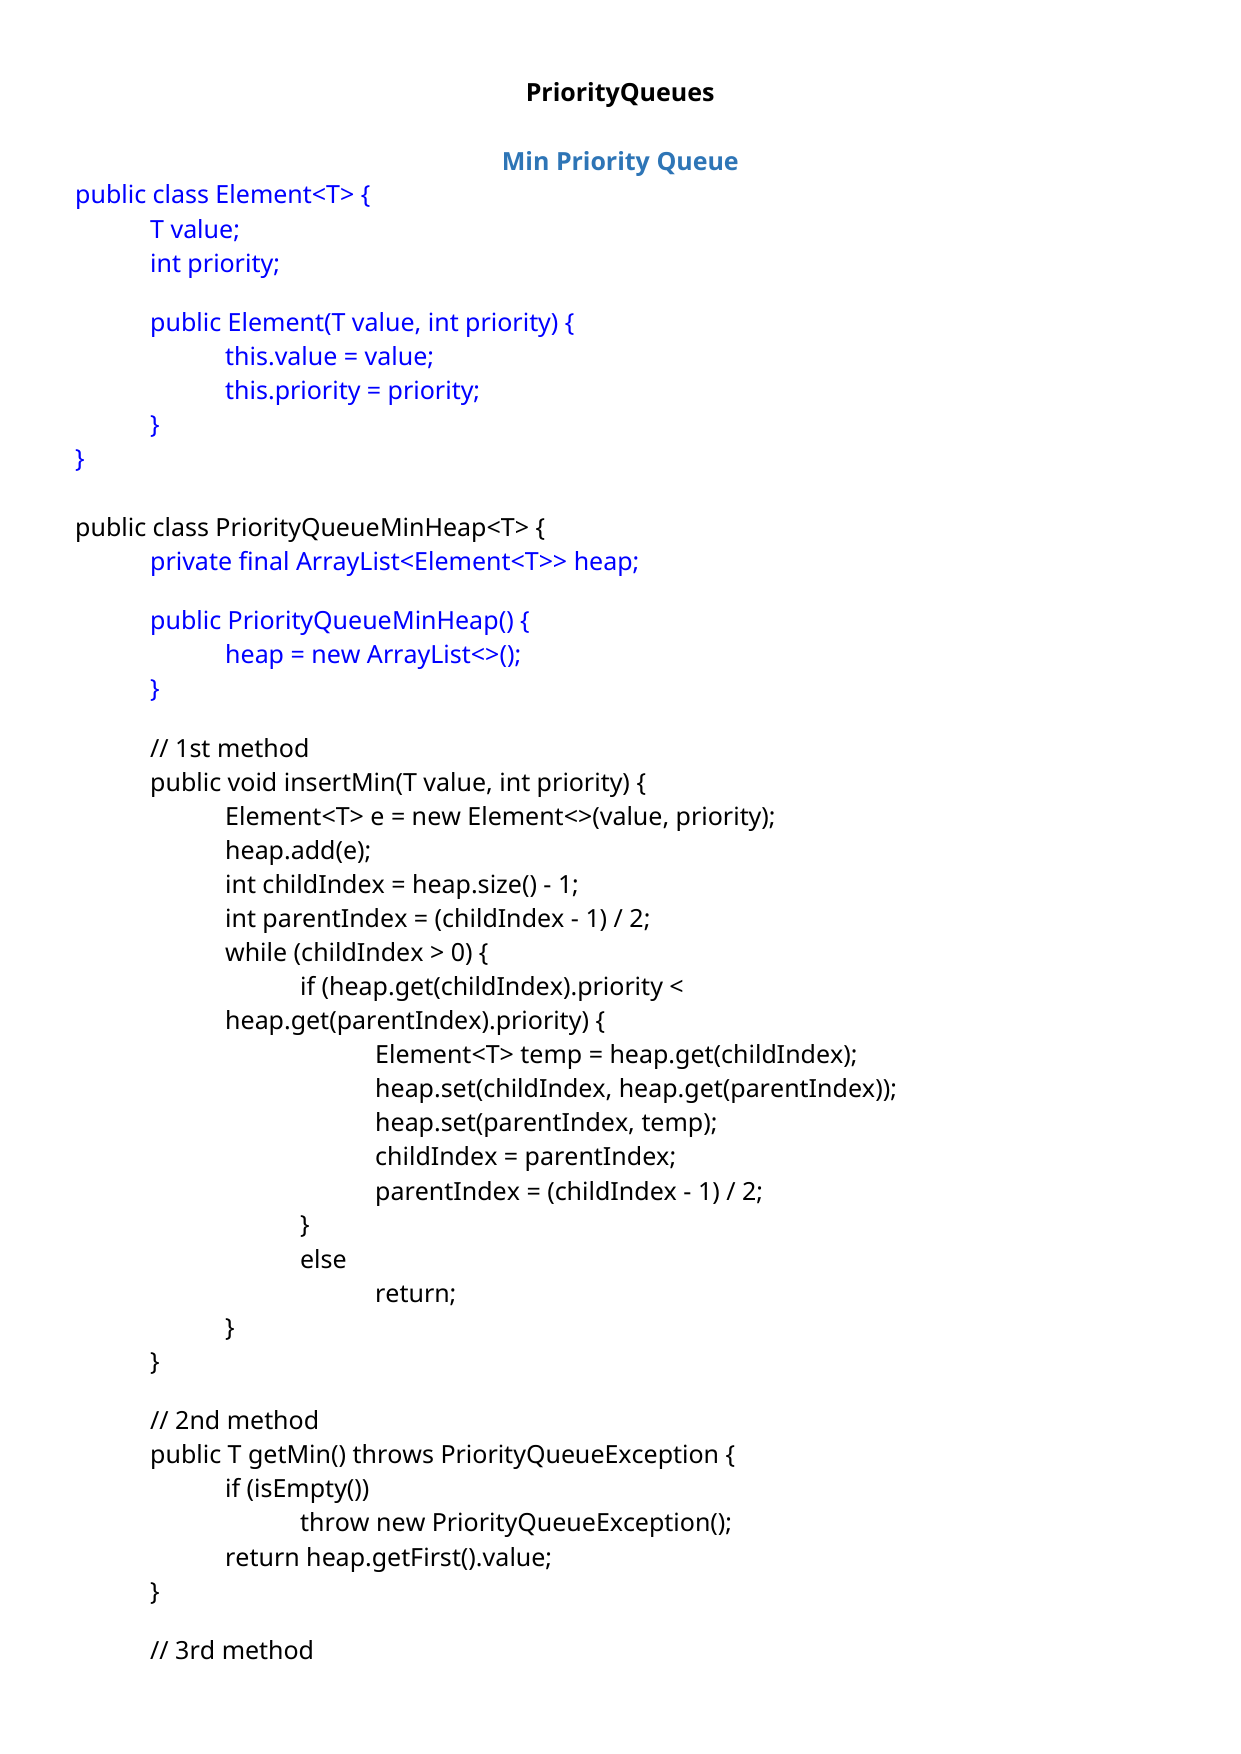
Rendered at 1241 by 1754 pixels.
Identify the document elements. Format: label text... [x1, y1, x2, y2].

text this.value = value; [75, 339, 1165, 373]
text Element<T> e = new Element<>(value, priority); [75, 798, 1165, 832]
text } [75, 441, 1165, 475]
text heap.add(e); [75, 832, 1165, 867]
text // 2nd method [75, 1403, 1165, 1437]
text Element<T> temp = heap.get(childIndex); [75, 1037, 1165, 1071]
text int childIndex = heap.size() - 1; [75, 867, 1165, 901]
text public class PriorityQueueMinHeap<T> { [75, 509, 1165, 543]
text if (isEmpty()) [75, 1471, 1165, 1505]
text // 3rd method [75, 1633, 1165, 1667]
text public T getMin() throws PriorityQueueException { [75, 1437, 1165, 1471]
text return; [75, 1275, 1165, 1309]
text public void insertMin(T value, int priority) { [75, 764, 1165, 798]
text } [75, 1573, 1165, 1607]
text heap = new ArrayList<>(); [75, 637, 1165, 671]
text } [75, 1309, 1165, 1343]
text parentIndex = (childIndex - 1) / 2; [75, 1173, 1165, 1207]
text int priority; [75, 245, 1165, 279]
text private final ArrayList<Element<T>> heap; [75, 543, 1165, 577]
text } [75, 1343, 1165, 1377]
text // 1st method [75, 730, 1165, 764]
text heap.set(parentIndex, temp); [75, 1105, 1165, 1139]
text T value; [75, 211, 1165, 245]
text if (heap.get(childIndex).priority < heap.get(parentIndex).priority) { [75, 969, 1165, 1037]
text public PriorityQueueMinHeap() { [75, 603, 1165, 637]
text this.priority = priority; [75, 373, 1165, 407]
text Min Priority Queue [75, 143, 1165, 177]
text return heap.getFirst().value; [75, 1539, 1165, 1573]
text public class Element<T> { [75, 177, 1165, 211]
text PriorityQueues [75, 75, 1165, 109]
text int parentIndex = (childIndex - 1) / 2; [75, 901, 1165, 935]
text else [75, 1241, 1165, 1275]
text throw new PriorityQueueException(); [75, 1505, 1165, 1539]
text } [75, 407, 1165, 441]
text } [75, 671, 1165, 705]
text heap.set(childIndex, heap.get(parentIndex)); [75, 1071, 1165, 1105]
text childIndex = parentIndex; [75, 1139, 1165, 1173]
text } [75, 1207, 1165, 1241]
text while (childIndex > 0) { [75, 935, 1165, 969]
text public Element(T value, int priority) { [75, 305, 1165, 339]
